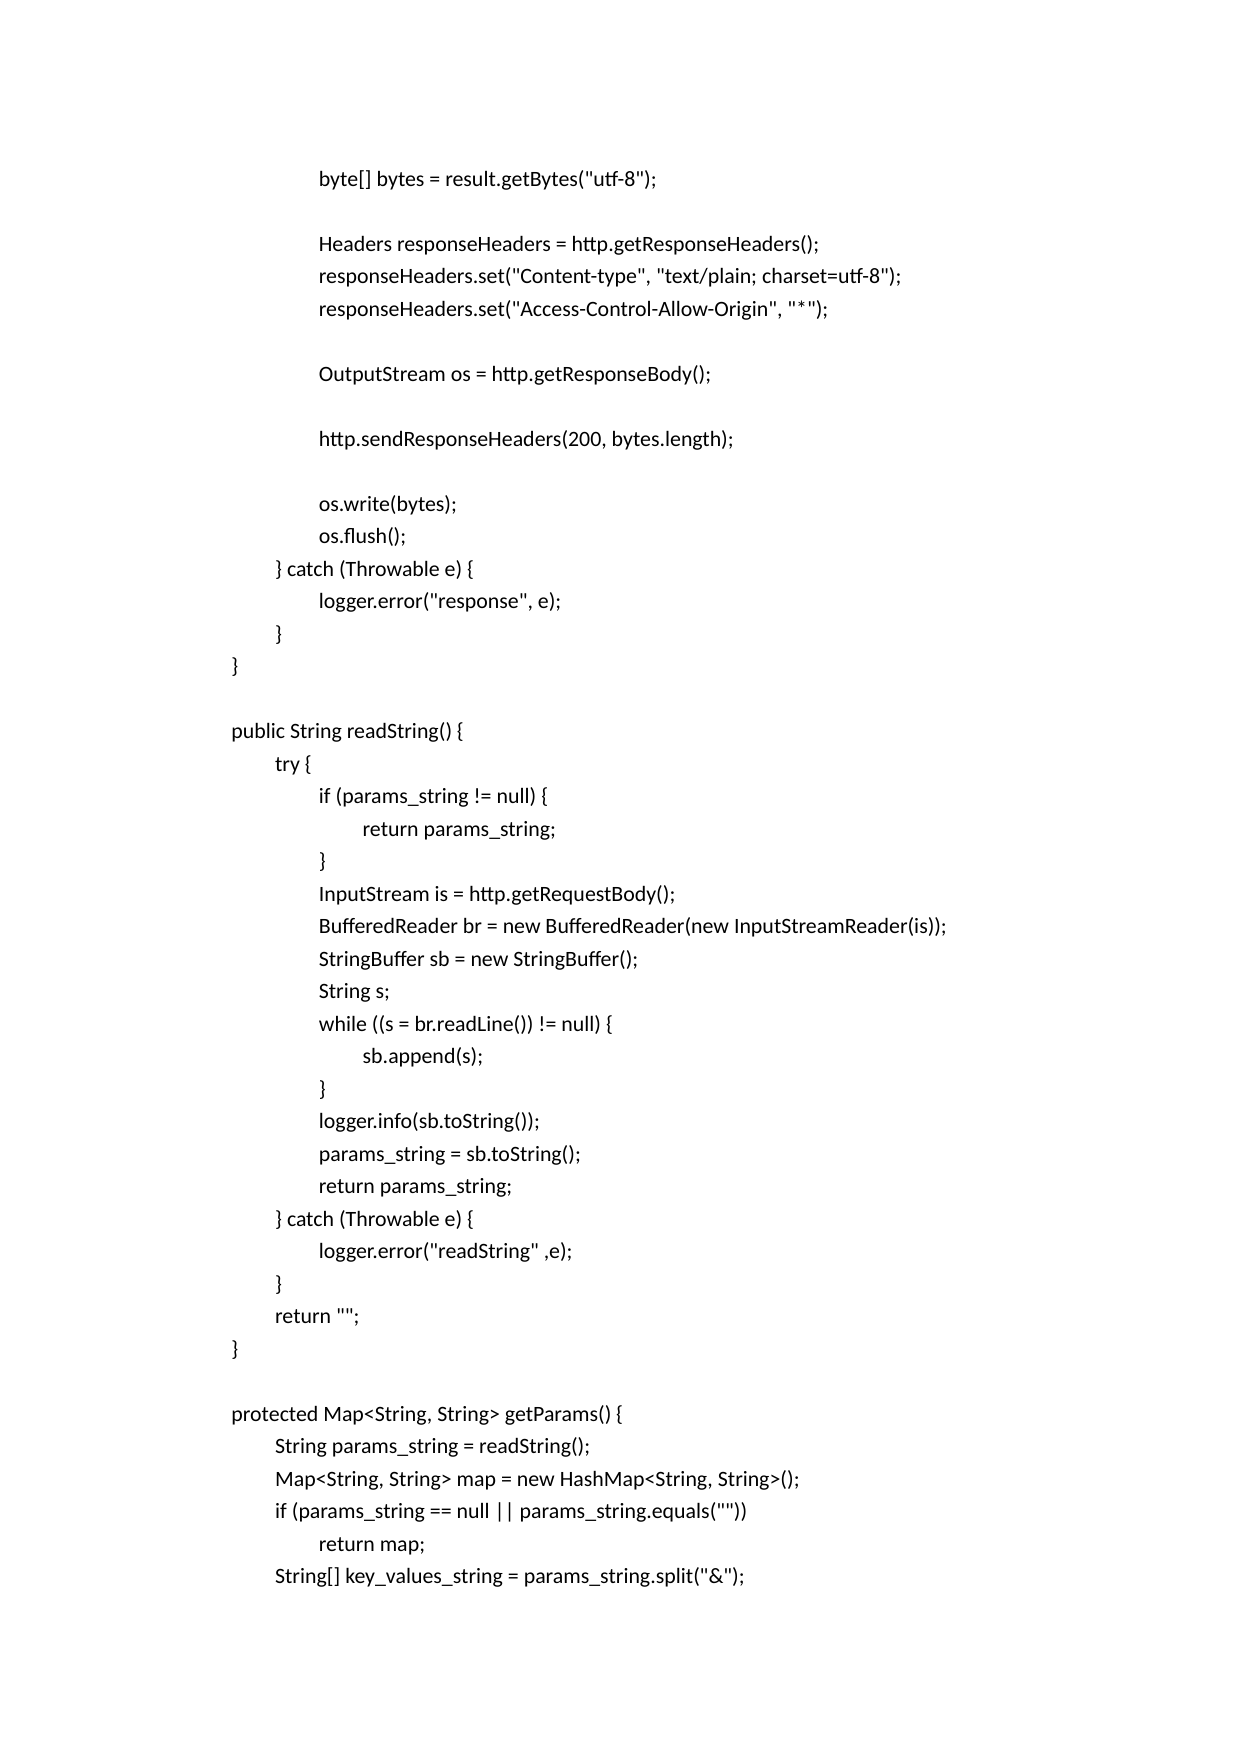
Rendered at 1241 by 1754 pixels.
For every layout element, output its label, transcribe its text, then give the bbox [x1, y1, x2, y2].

text } [187, 1332, 1053, 1364]
text byte[] bytes = result.getBytes("utf-8"); [187, 162, 1053, 194]
text Headers responseHeaders = http.getResponseHeaders(); [187, 227, 1053, 259]
text return ""; [187, 1299, 1053, 1332]
text return params_string; [187, 1169, 1053, 1202]
text StringBuffer sb = new StringBuffer(); [187, 942, 1053, 974]
text return map; [187, 1527, 1053, 1559]
text } catch (Throwable e) { [187, 1202, 1053, 1234]
text if (params_string != null) { [187, 779, 1053, 812]
text os.write(bytes); [187, 487, 1053, 519]
text os.flush(); [187, 519, 1053, 552]
text } [187, 617, 1053, 649]
text } [187, 1267, 1053, 1299]
text } [187, 649, 1053, 682]
text OutputStream os = http.getResponseBody(); [187, 357, 1053, 389]
text } [187, 1072, 1053, 1104]
text String[] key_values_string = params_string.split("&"); [187, 1559, 1053, 1592]
text String s; [187, 974, 1053, 1007]
text InputStream is = http.getRequestBody(); [187, 877, 1053, 909]
text String params_string = readString(); [187, 1429, 1053, 1462]
text protected Map<String, String> getParams() { [187, 1397, 1053, 1429]
text logger.info(sb.toString()); [187, 1104, 1053, 1137]
text responseHeaders.set("Access-Control-Allow-Origin", "*"); [187, 292, 1053, 324]
text BufferedReader br = new BufferedReader(new InputStreamReader(is)); [187, 909, 1053, 942]
text responseHeaders.set("Content-type", "text/plain; charset=utf-8"); [187, 259, 1053, 292]
text if (params_string == null || params_string.equals("")) [187, 1494, 1053, 1527]
text http.sendResponseHeaders(200, bytes.length); [187, 422, 1053, 454]
text } catch (Throwable e) { [187, 552, 1053, 584]
text return params_string; [187, 812, 1053, 844]
text while ((s = br.readLine()) != null) { [187, 1007, 1053, 1039]
text params_string = sb.toString(); [187, 1137, 1053, 1169]
text } [187, 844, 1053, 877]
text sb.append(s); [187, 1039, 1053, 1072]
text logger.error("readString" ,e); [187, 1234, 1053, 1267]
text logger.error("response", e); [187, 584, 1053, 617]
text try { [187, 747, 1053, 779]
text public String readString() { [187, 714, 1053, 747]
text Map<String, String> map = new HashMap<String, String>(); [187, 1462, 1053, 1494]
